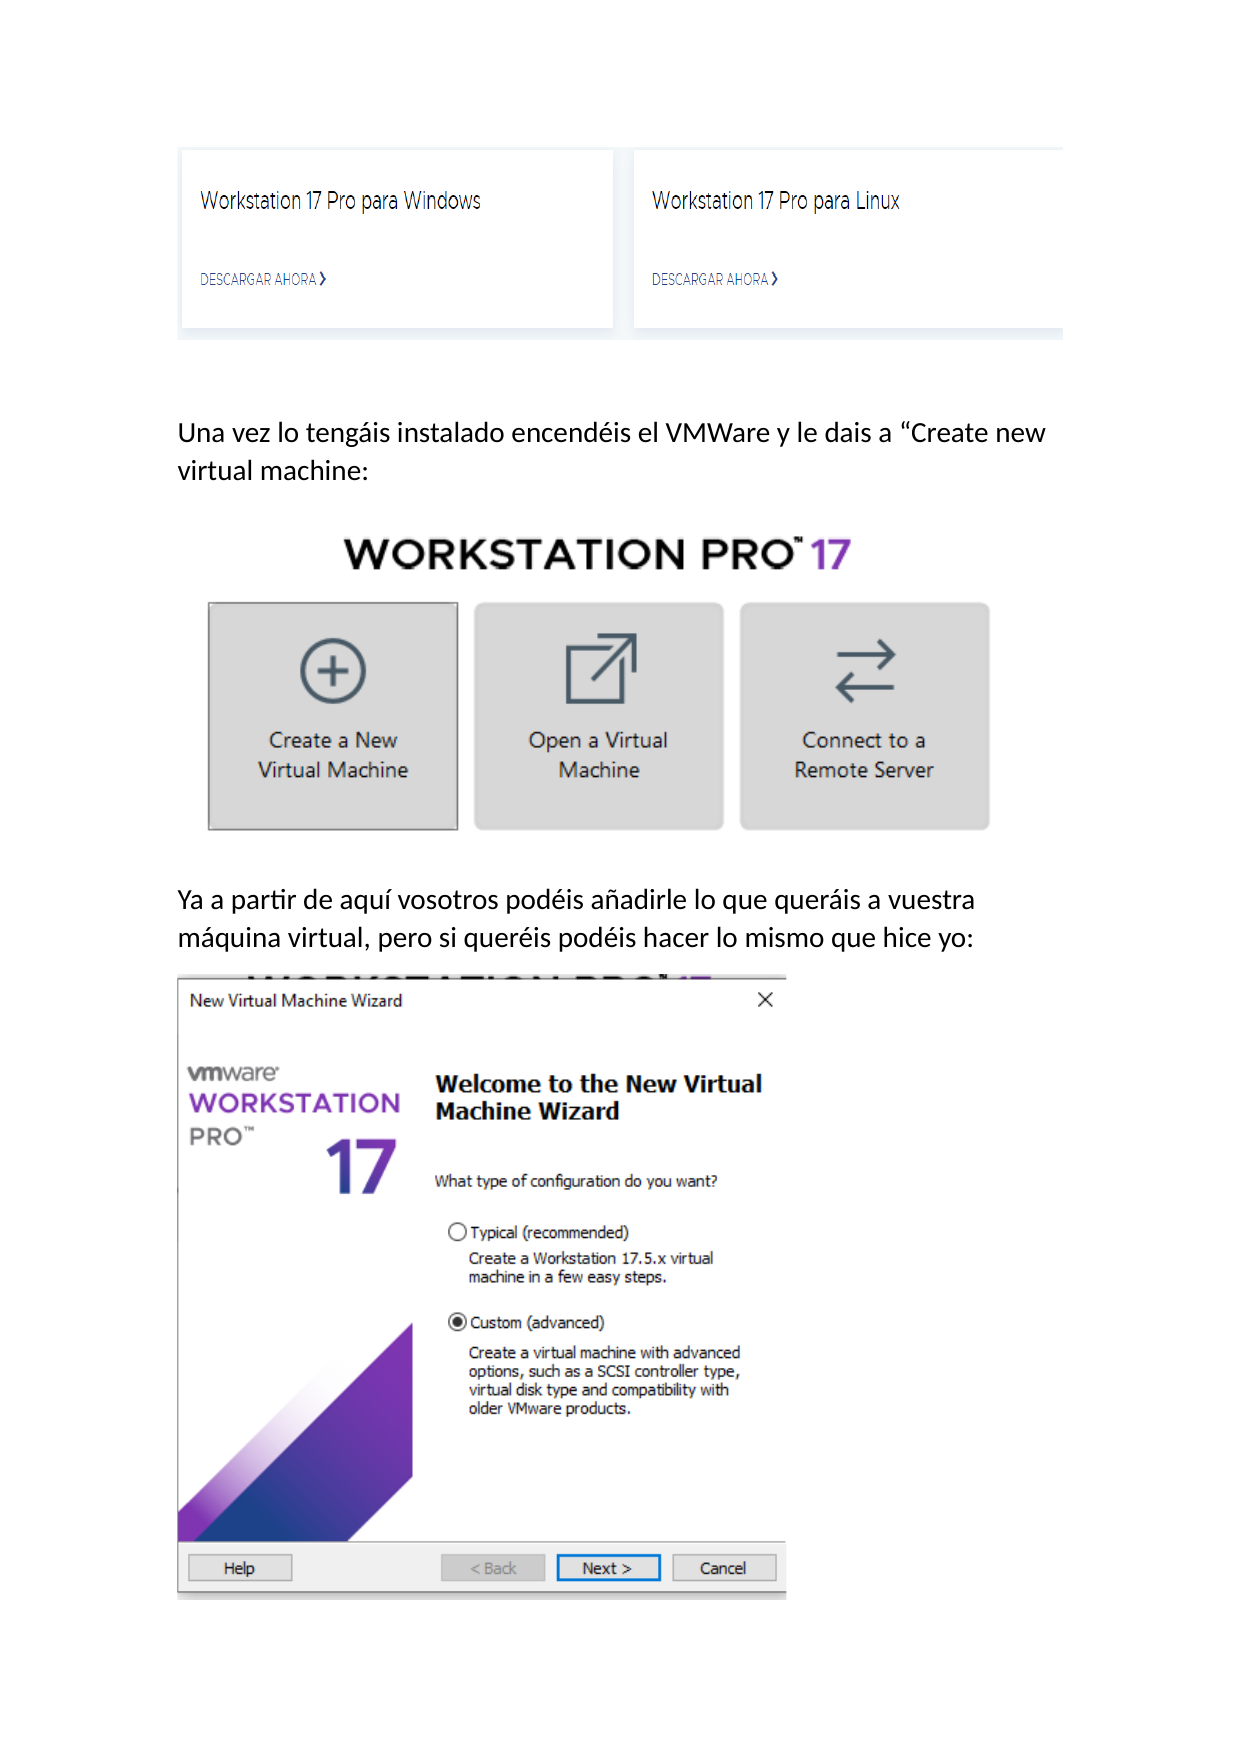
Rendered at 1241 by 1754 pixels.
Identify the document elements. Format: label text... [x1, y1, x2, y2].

picture [177, 974, 787, 1600]
picture [177, 147, 1063, 340]
text Una vez lo tengáis instalado encendéis el VMWare y le dais a “Create new virtual machine: [177, 414, 1063, 488]
picture [177, 507, 1034, 862]
text Ya a partir de aquí vosotros podéis añadirle lo que queráis a vuestra máquina virtual, pero si queréis podéis hacer lo mismo que hice yo: [177, 881, 1063, 955]
